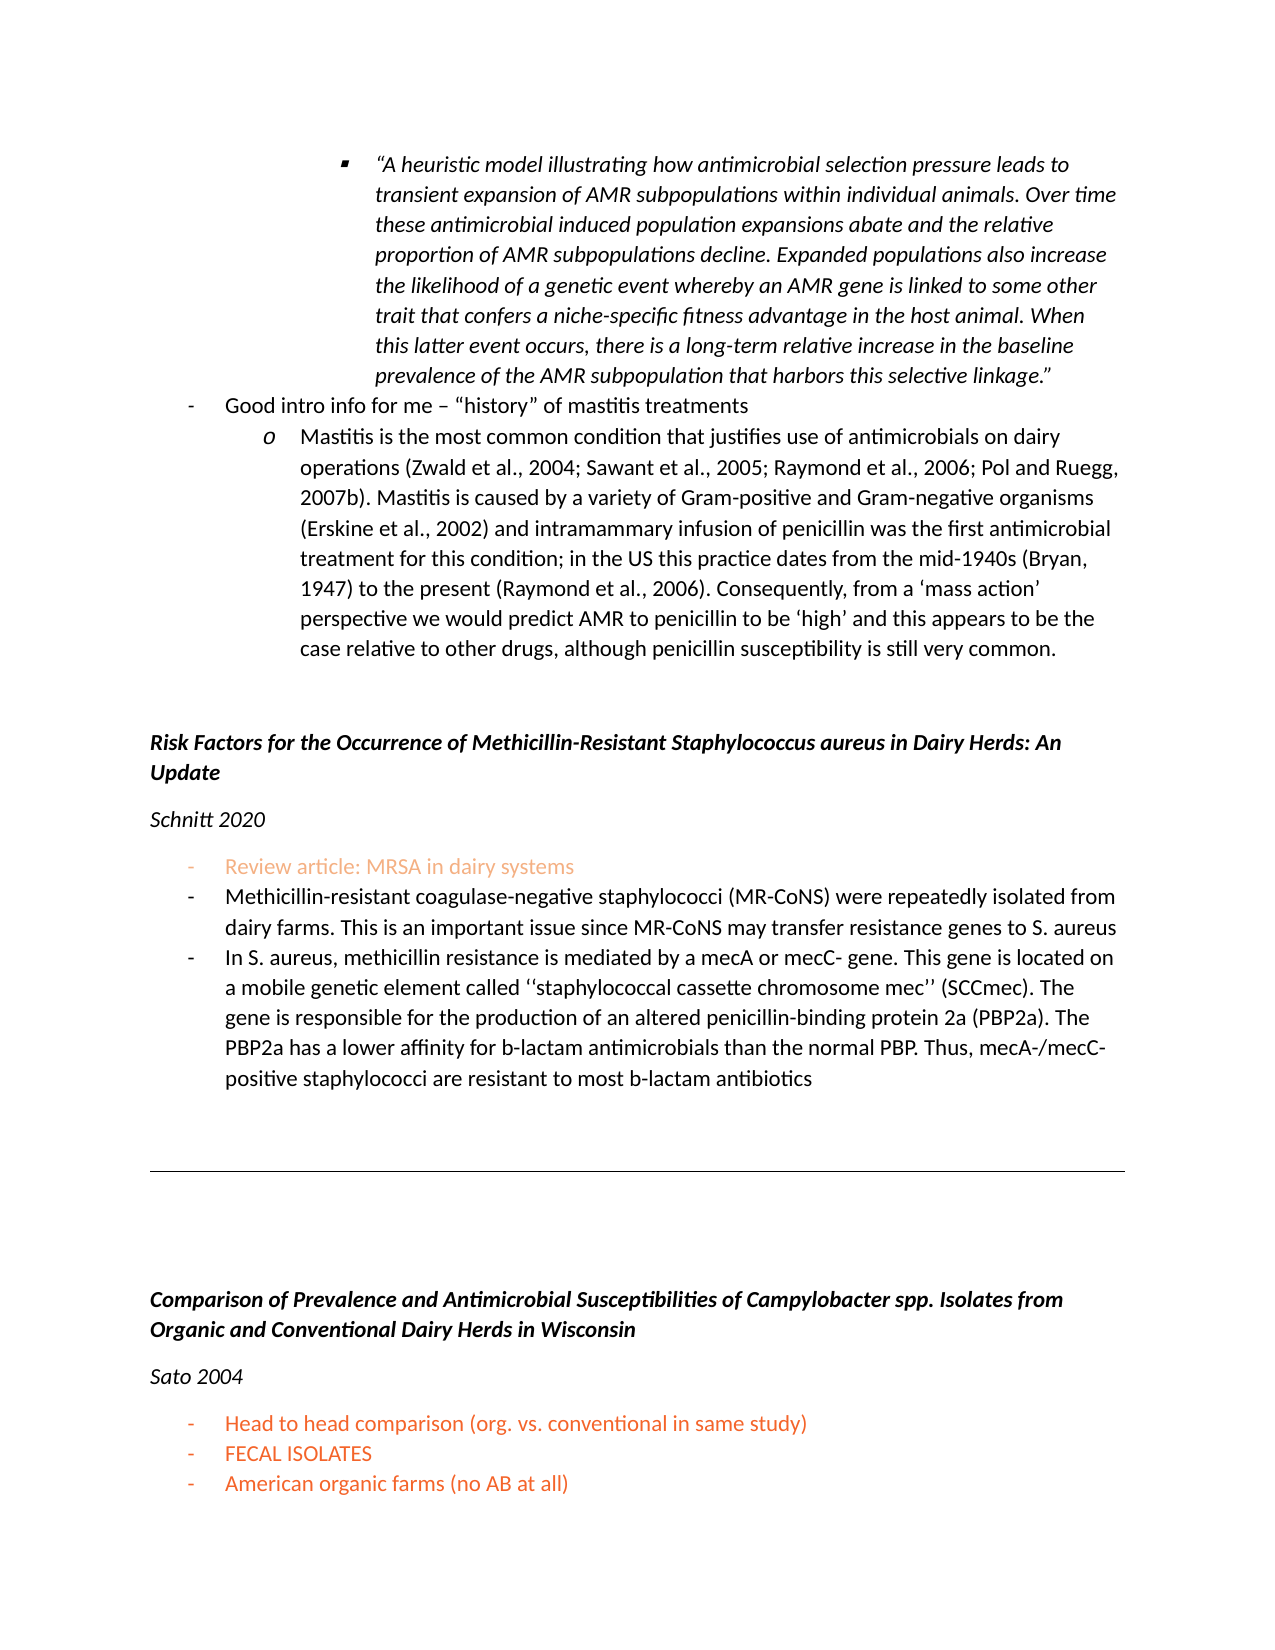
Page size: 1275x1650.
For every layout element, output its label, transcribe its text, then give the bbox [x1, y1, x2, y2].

text Sato 2004 [150, 1362, 1125, 1390]
list Methicillin-resistant coagulase-negative staphylococci (MR-CoNS) were repeatedly isolated from dairy farms. This is an important issue since MR-CoNS may transfer resistance genes to S. aureus [187, 882, 1125, 941]
text Comparison of Prevalence and Antimicrobial Susceptibilities of Campylobacter spp. Isolates from Organic and Conventional Dairy Herds in Wisconsin [150, 1285, 1125, 1343]
list Review article: MRSA in dairy systems [187, 852, 1125, 880]
text Risk Factors for the Occurrence of Methicillin-Resistant Staphylococcus aureus in Dairy Herds: An Update [150, 728, 1125, 786]
list Mastitis is the most common condition that justifies use of antimicrobials on dairy operations (Zwald et al., 2004; Sawant et al., 2005; Raymond et al., 2006; Pol and Ruegg, 2007b). Mastitis is caused by a variety of Gram-positive and Gram-negative organisms (Erskine et al., 2002) and intramammary infusion of penicillin was the first antimicrobial treatment for this condition; in the US this practice dates from the mid-1940s (Bryan, 1947) to the present (Raymond et al., 2006). Consequently, from a ‘mass action’ perspective we would predict AMR to penicillin to be ‘high’ and this appears to be the case relative to other drugs, although penicillin susceptibility is still very common. [262, 422, 1125, 662]
text Schnitt 2020 [150, 805, 1125, 833]
list Good intro info for me – “history” of mastitis treatments [187, 392, 1125, 420]
list American organic farms (no AB at all) [187, 1469, 1125, 1497]
list In S. aureus, methicillin resistance is mediated by a mecA or mecC- gene. This gene is located on a mobile genetic element called ‘‘staphylococcal cassette chromosome mec’’ (SCCmec). The gene is responsible for the production of an altered penicillin-binding protein 2a (PBP2a). The PBP2a has a lower affinity for b-lactam antimicrobials than the normal PBP. Thus, mecA-/mecC-positive staphylococci are resistant to most b-lactam antibiotics [187, 943, 1125, 1092]
list FECAL ISOLATES [187, 1439, 1125, 1467]
list Head to head comparison (org. vs. conventional in same study) [187, 1409, 1125, 1437]
